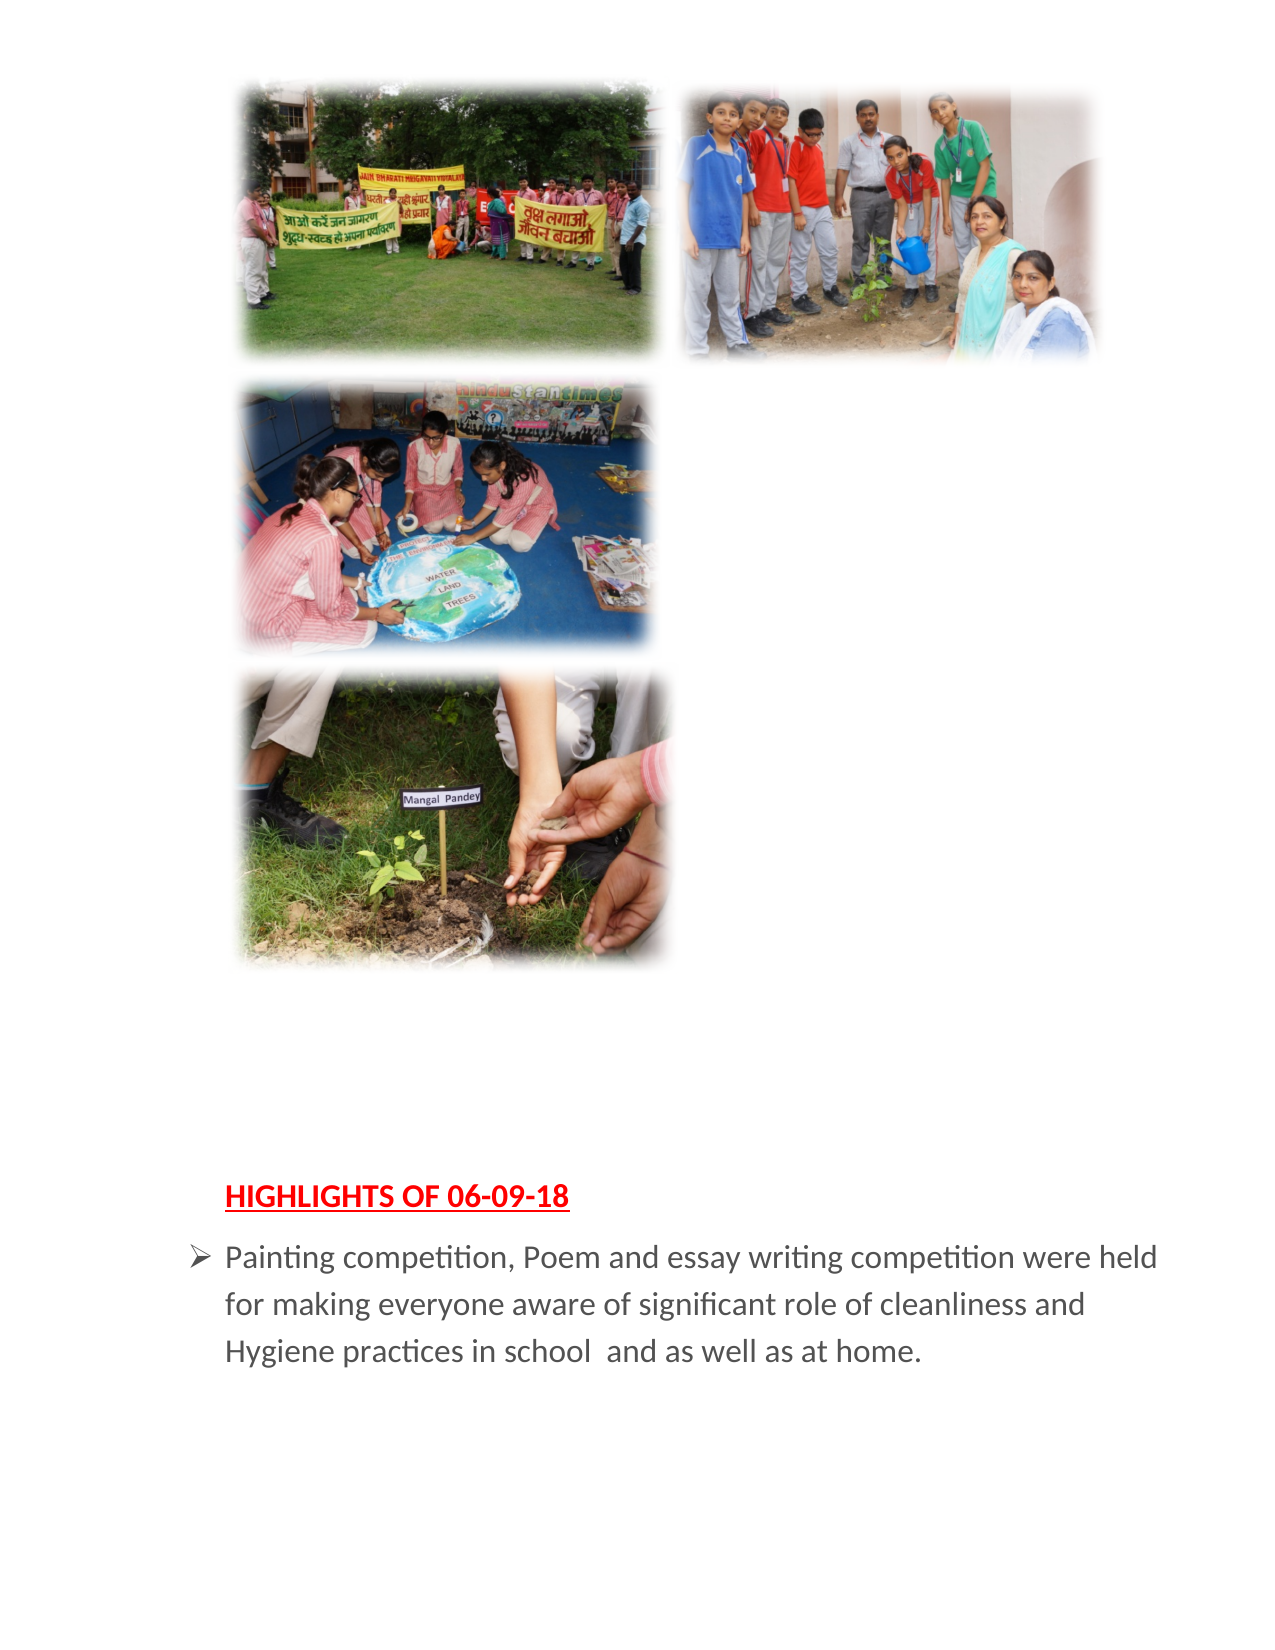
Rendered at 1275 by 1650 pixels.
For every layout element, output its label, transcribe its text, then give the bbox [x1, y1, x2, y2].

list Painting competition, Poem and essay writing competition were held for making everyone aware of significant role of cleanliness and Hygiene practices in school and as well as at home. [187, 1236, 1200, 1370]
picture [257, 691, 650, 946]
picture [258, 104, 640, 339]
text HIGHLIGHTS OF 06-09-18 [150, 1176, 1200, 1216]
picture [702, 110, 1078, 340]
picture [258, 401, 633, 632]
